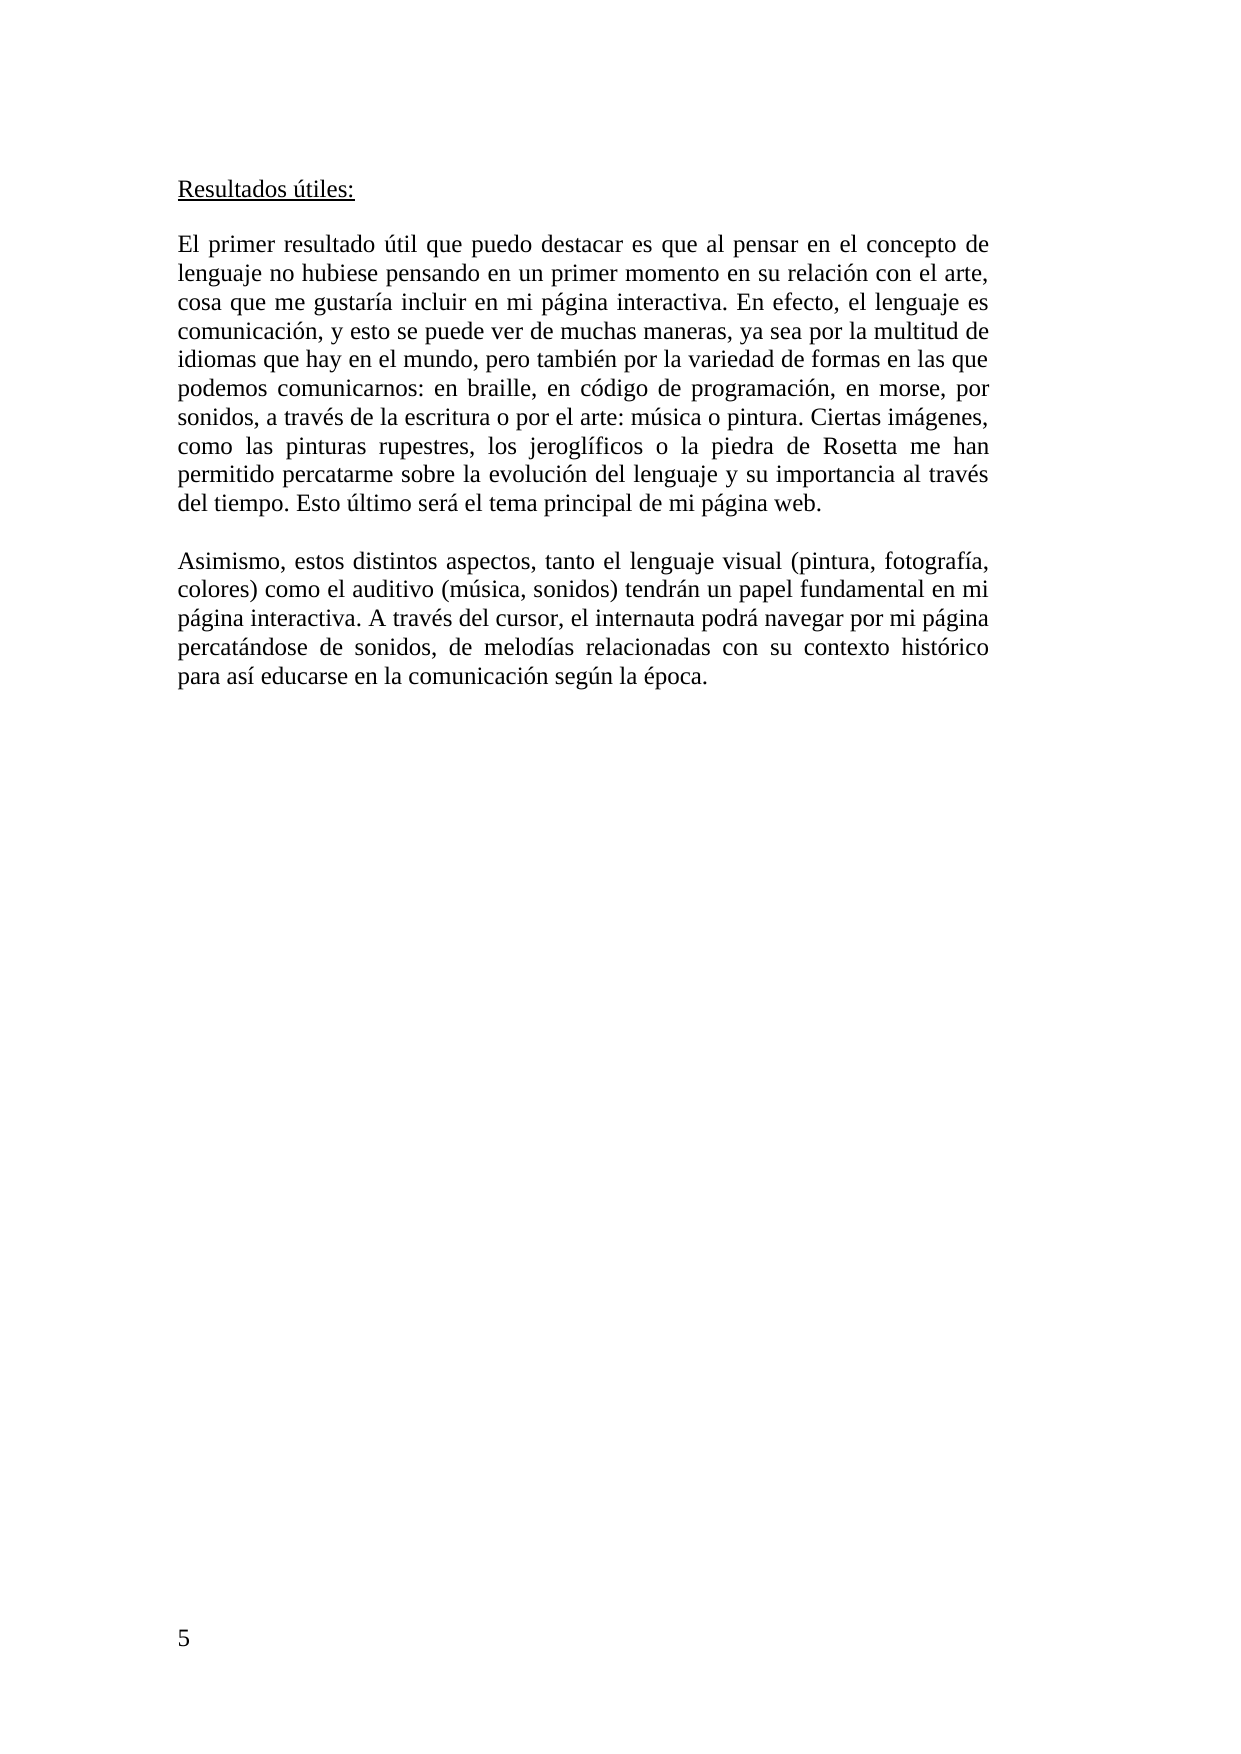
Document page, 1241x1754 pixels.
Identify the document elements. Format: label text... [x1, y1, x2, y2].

text El primer resultado útil que puedo destacar es que al pensar en el concepto de lenguaje no hubiese pensando en un primer momento en su relación con el arte, cosa que me gustaría incluir en mi página interactiva. En efecto, el lenguaje es comunicación, y esto se puede ver de muchas maneras, ya sea por la multitud de idiomas que hay en el mundo, pero también por la variedad de formas en las que podemos comunicarnos: en braille, en código de programación, en morse, por sonidos, a través de la escritura o por el arte: música o pintura. Ciertas imágenes, como las pinturas rupestres, los jeroglíficos o la piedra de Rosetta me han permitido percatarme sobre la evolución del lenguaje y su importancia al través del tiempo. Esto último será el tema principal de mi página web. [177, 229, 990, 517]
text Resultados útiles: [177, 174, 990, 203]
text Asimismo, estos distintos aspectos, tanto el lenguaje visual (pintura, fotografía, colores) como el auditivo (música, sonidos) tendrán un papel fundamental en mi página interactiva. A través del cursor, el internauta podrá navegar por mi página percatándose de sonidos, de melodías relacionadas con su contexto histórico para así educarse en la comunicación según la época. [177, 546, 990, 689]
